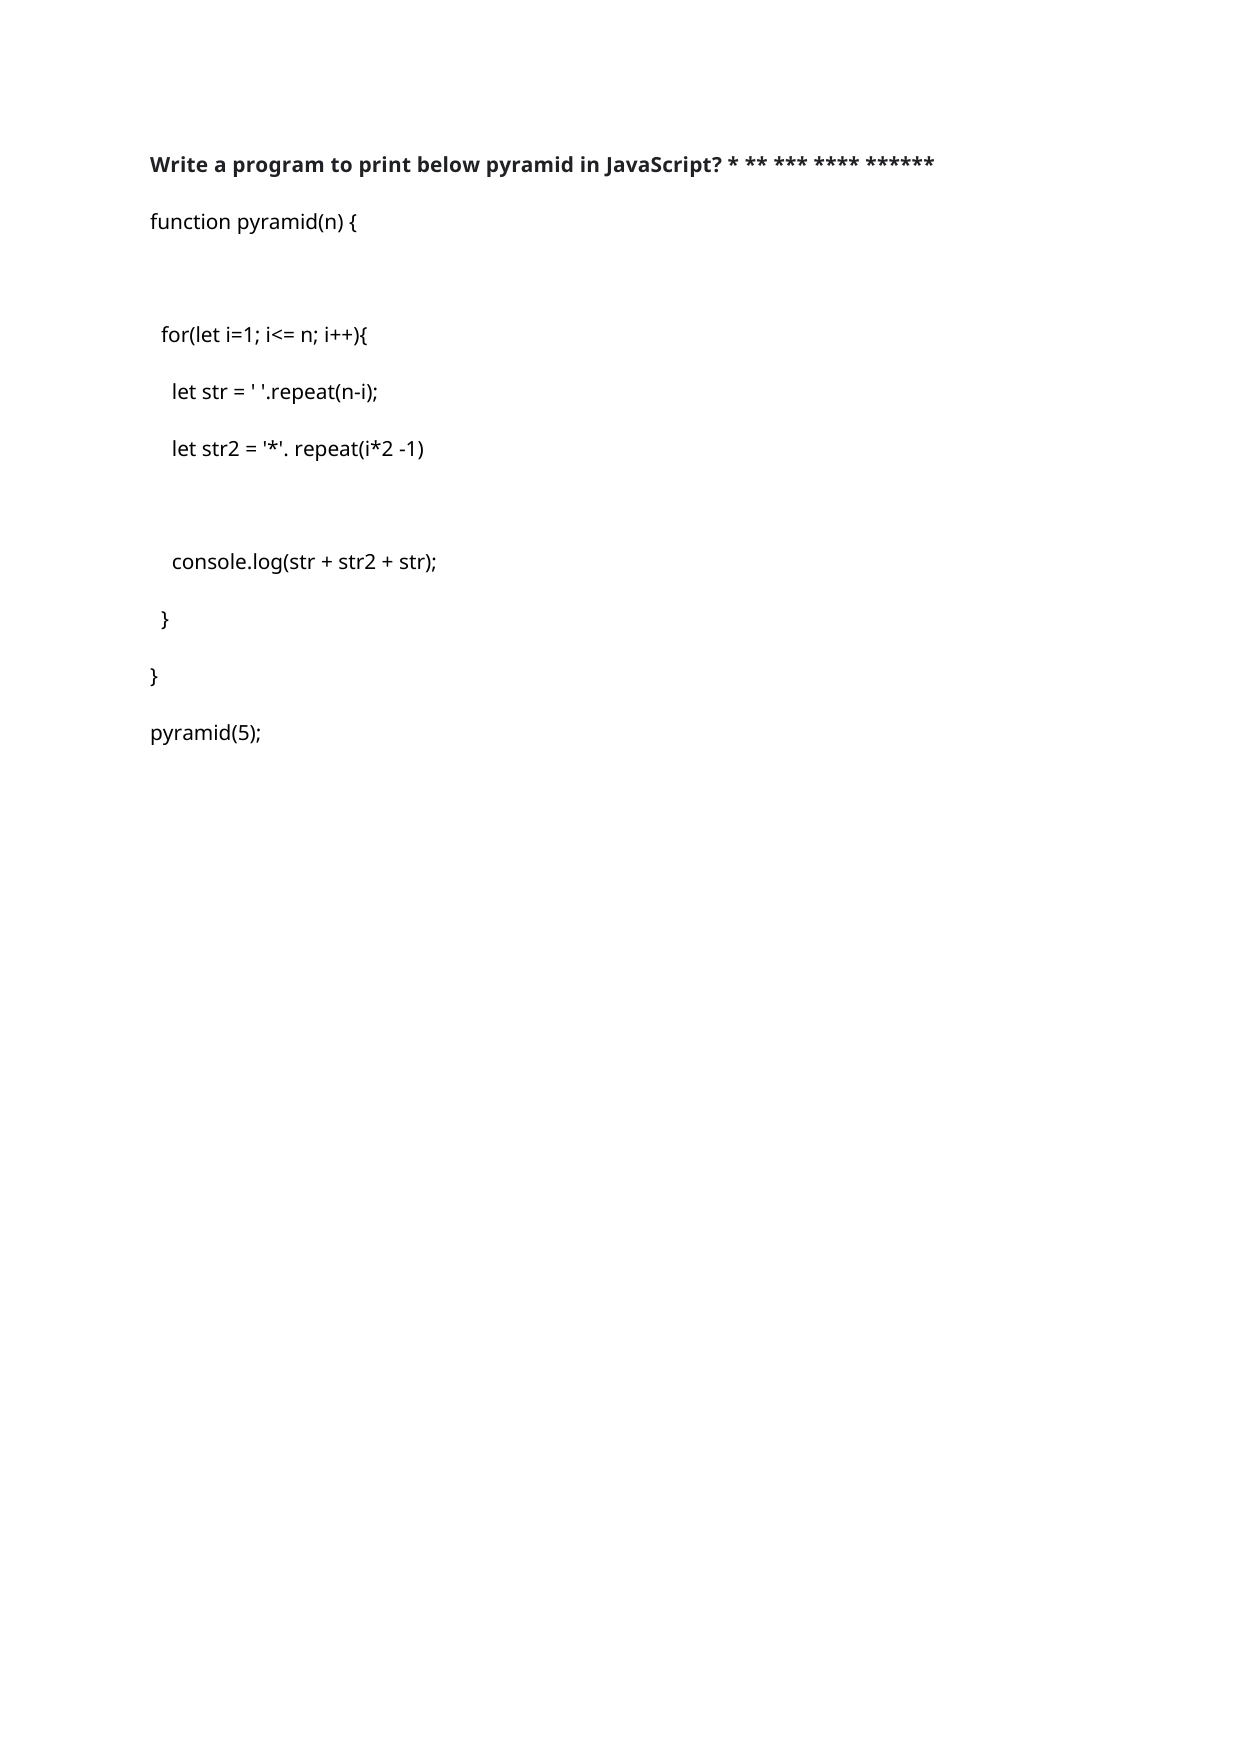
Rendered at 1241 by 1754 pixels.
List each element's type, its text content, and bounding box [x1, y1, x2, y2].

text } [150, 604, 1090, 633]
text console.log(str + str2 + str); [150, 547, 1090, 576]
text pyramid(5); [150, 718, 1090, 746]
text } [150, 661, 1090, 689]
text let str2 = '*'. repeat(i*2 -1) [150, 434, 1090, 462]
text let str = ' '.repeat(n-i); [150, 377, 1090, 406]
text for(let i=1; i<= n; i++){ [150, 320, 1090, 349]
text Write a program to print below pyramid in JavaScript? * ** *** **** ****** function pyramid(n) { [150, 150, 1090, 235]
